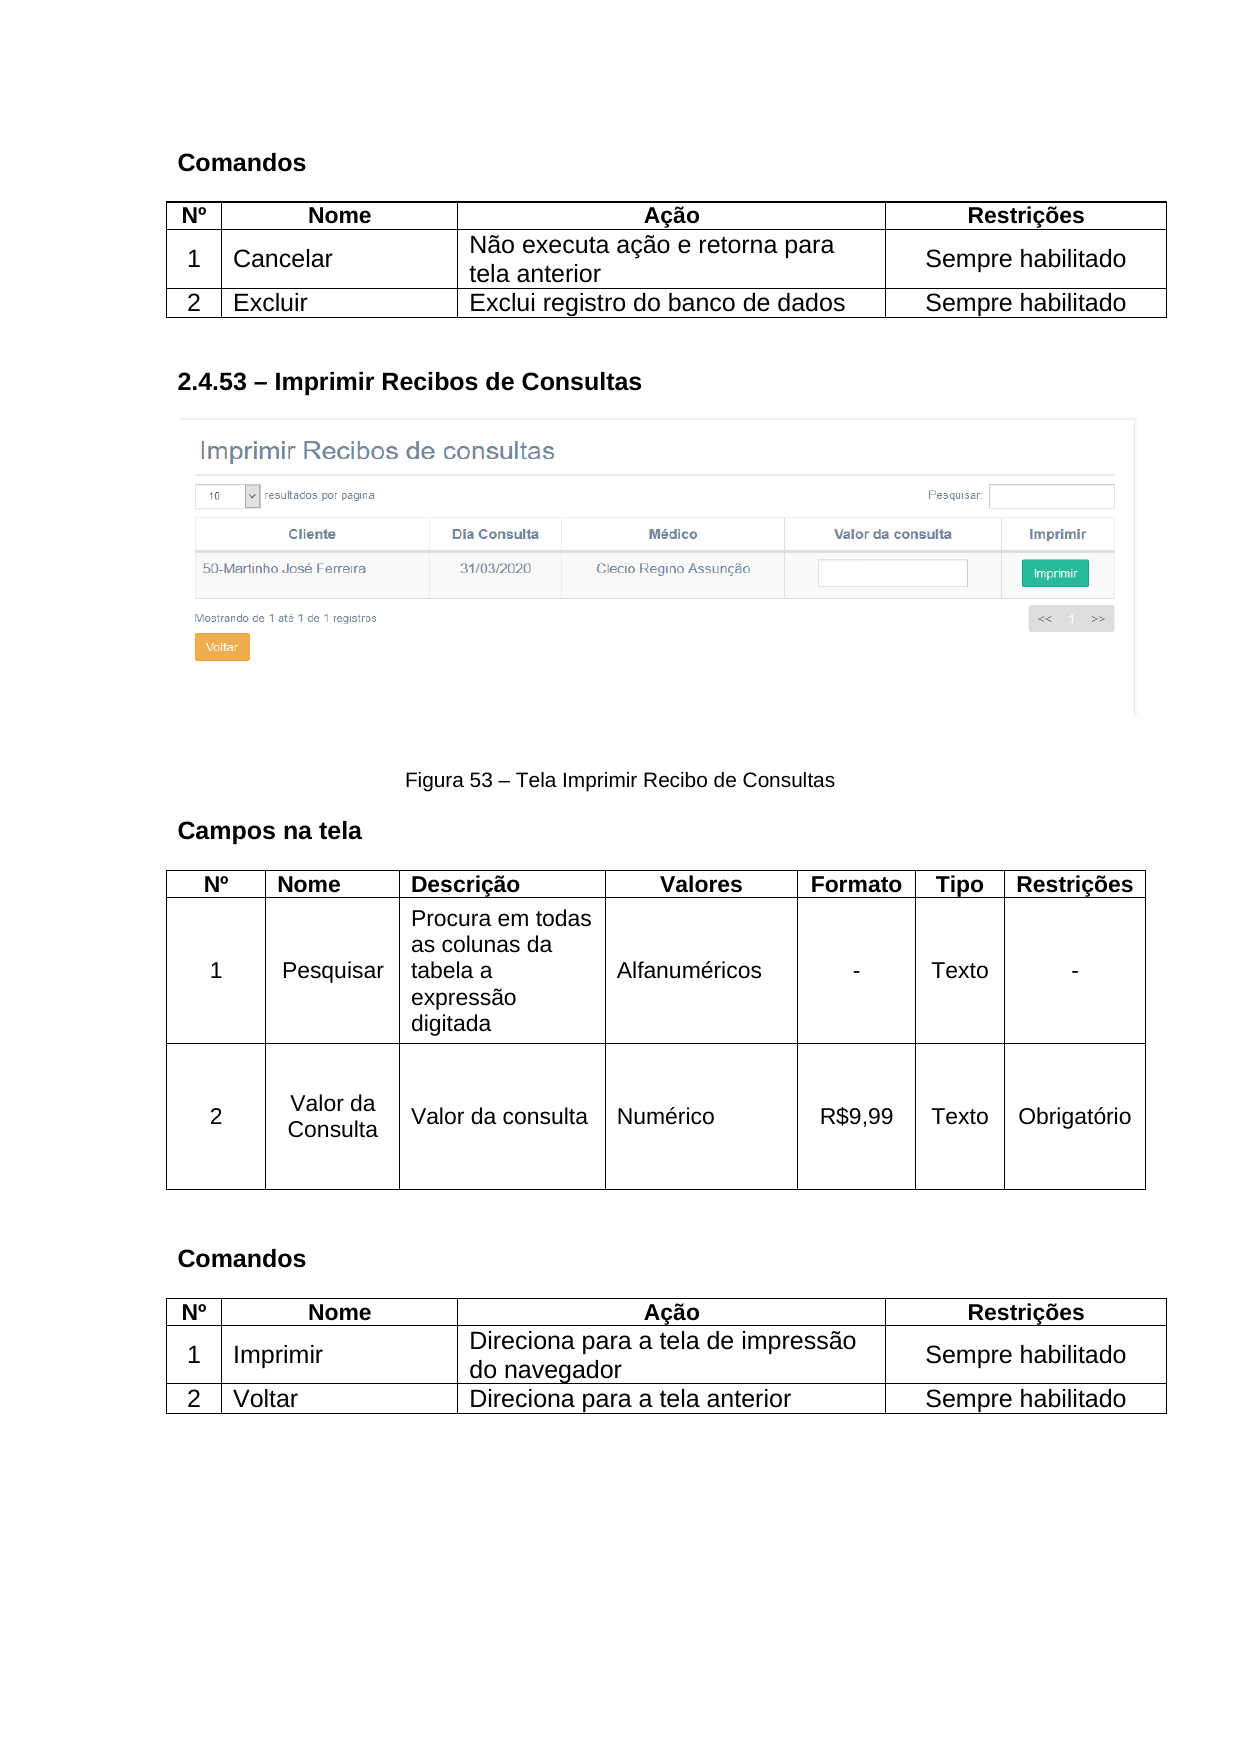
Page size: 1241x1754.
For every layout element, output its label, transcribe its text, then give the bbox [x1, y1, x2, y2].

table_header Ação [458, 203, 885, 229]
text Comandos [177, 148, 1063, 176]
table_cell Alfanuméricos [606, 898, 797, 1043]
text 2.4.53 – Imprimir Recibos de Consultas [177, 367, 1063, 395]
table_header Tipo [916, 871, 1004, 897]
table_cell Voltar [222, 1384, 457, 1413]
table_cell Excluir [222, 289, 457, 317]
table_header Nº [167, 1299, 221, 1325]
table_header Restrições [886, 203, 1166, 229]
table_cell Texto [916, 1044, 1004, 1189]
text Comandos [177, 1243, 1063, 1272]
table_cell 2 [167, 289, 221, 317]
table_header Descrição [400, 871, 605, 897]
table_cell Sempre habilitado [886, 230, 1166, 287]
table_header Valores [606, 871, 797, 897]
table_header Restrições [1005, 871, 1145, 897]
table_header Nome [266, 871, 399, 897]
table_header Nº [167, 871, 265, 897]
table_cell Imprimir [222, 1326, 457, 1383]
table_cell - [1005, 898, 1145, 1043]
table_cell Texto [916, 898, 1004, 1043]
table_cell Pesquisar [266, 898, 399, 1043]
table_cell 2 [167, 1044, 265, 1189]
table_header Formato [798, 871, 915, 897]
table_header Nome [222, 1299, 457, 1325]
table_header Nº [167, 203, 221, 229]
table_header Restrições [886, 1299, 1166, 1325]
table_cell - [798, 898, 915, 1043]
table_cell Exclui registro do banco de dados [458, 289, 885, 317]
table_cell Numérico [606, 1044, 797, 1189]
table_cell Sempre habilitado [886, 289, 1166, 317]
table_cell 1 [167, 230, 221, 287]
table_cell Procura em todas as colunas da tabela a expressão digitada [400, 898, 605, 1043]
table_cell 2 [167, 1384, 221, 1413]
picture [180, 417, 1138, 715]
table_cell Sempre habilitado [886, 1384, 1166, 1413]
table_cell Valor da consulta [400, 1044, 605, 1189]
table_header Nome [222, 203, 457, 229]
table_header Ação [458, 1299, 885, 1325]
table_cell R$9,99 [798, 1044, 915, 1189]
table_cell Direciona para a tela anterior [458, 1384, 885, 1413]
table_cell 1 [167, 898, 265, 1043]
table_cell Cancelar [222, 230, 457, 287]
table_cell Direciona para a tela de impressão do navegador [458, 1326, 885, 1383]
table_cell 1 [167, 1326, 221, 1383]
table_cell Sempre habilitado [886, 1326, 1166, 1383]
text Campos na tela [177, 816, 1063, 844]
table_cell Não executa ação e retorna para tela anterior [458, 230, 885, 287]
table_cell Valor da Consulta [266, 1044, 399, 1189]
table_cell Obrigatório [1005, 1044, 1145, 1189]
